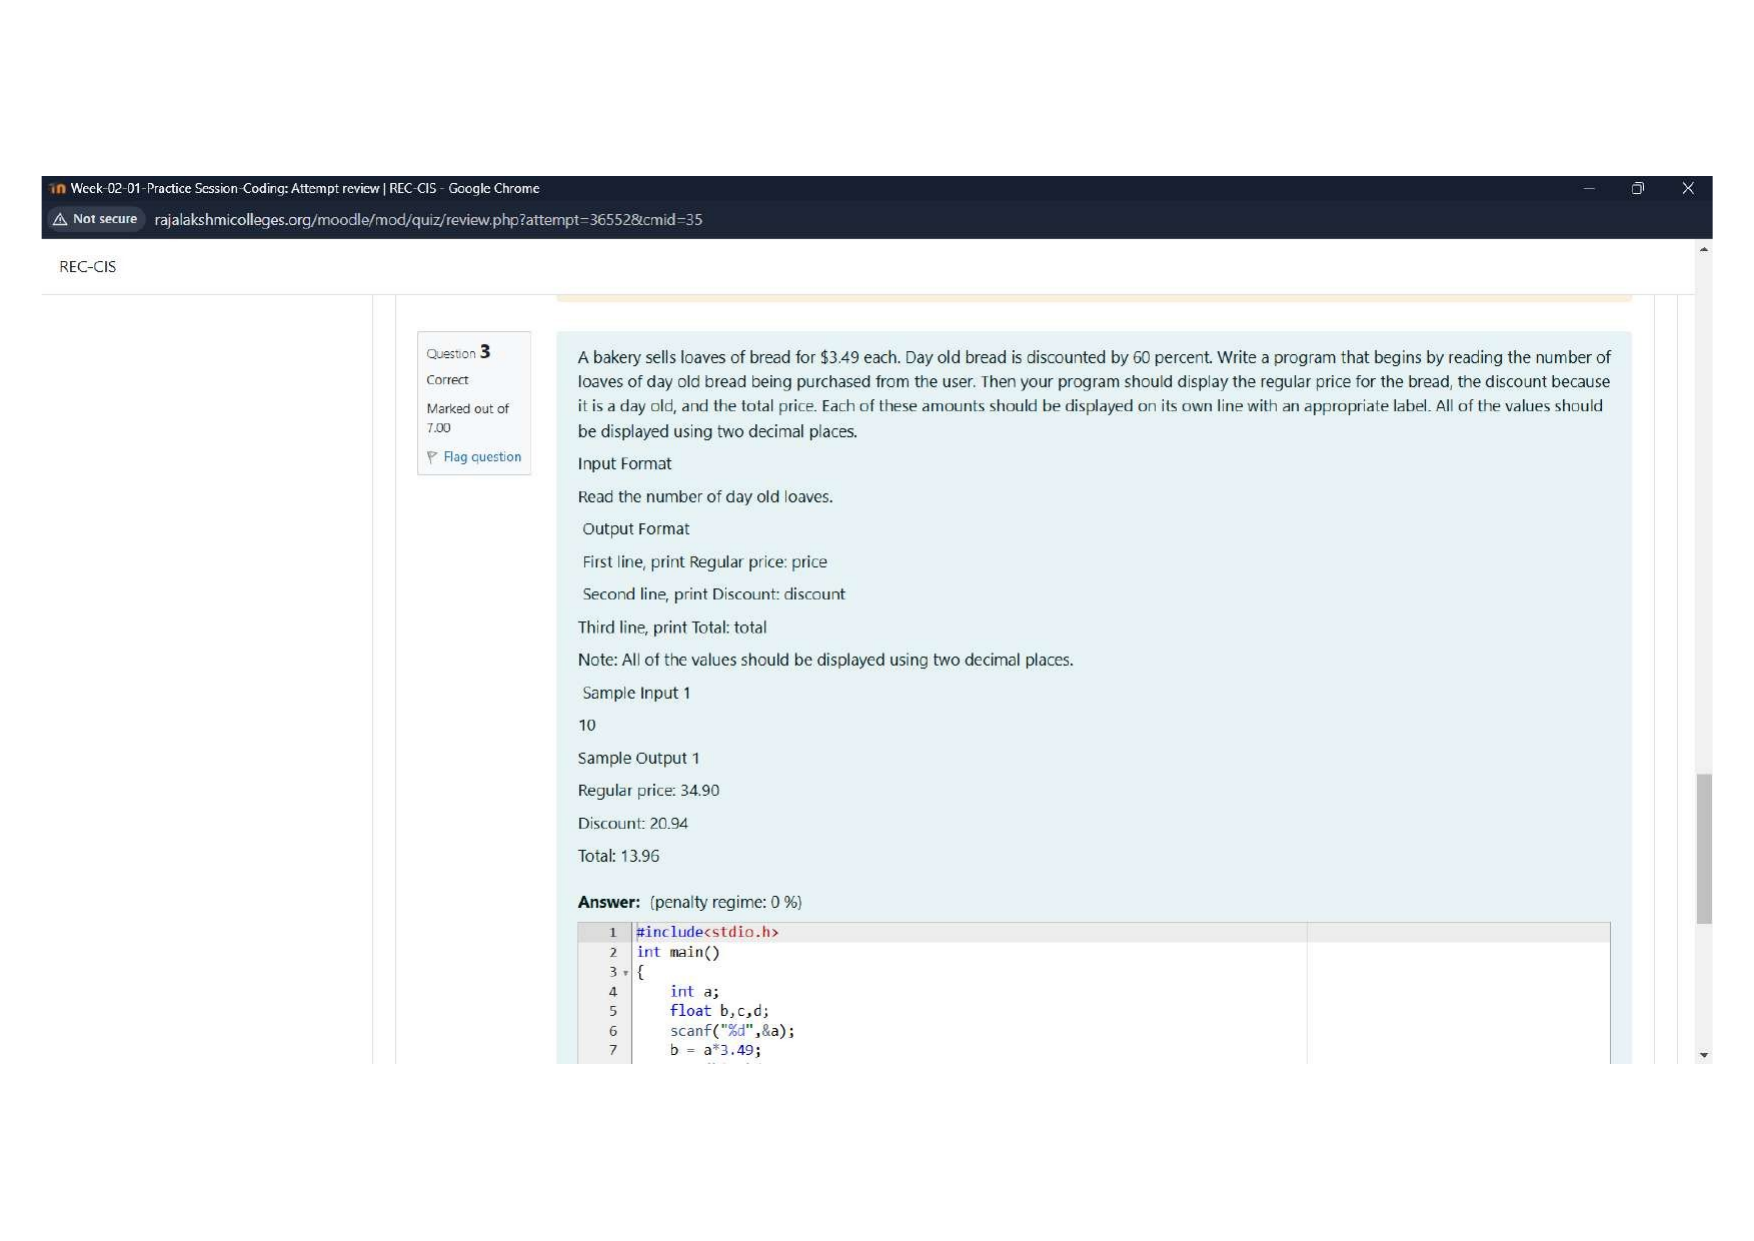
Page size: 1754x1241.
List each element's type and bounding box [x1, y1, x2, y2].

picture [41, 176, 1713, 1064]
